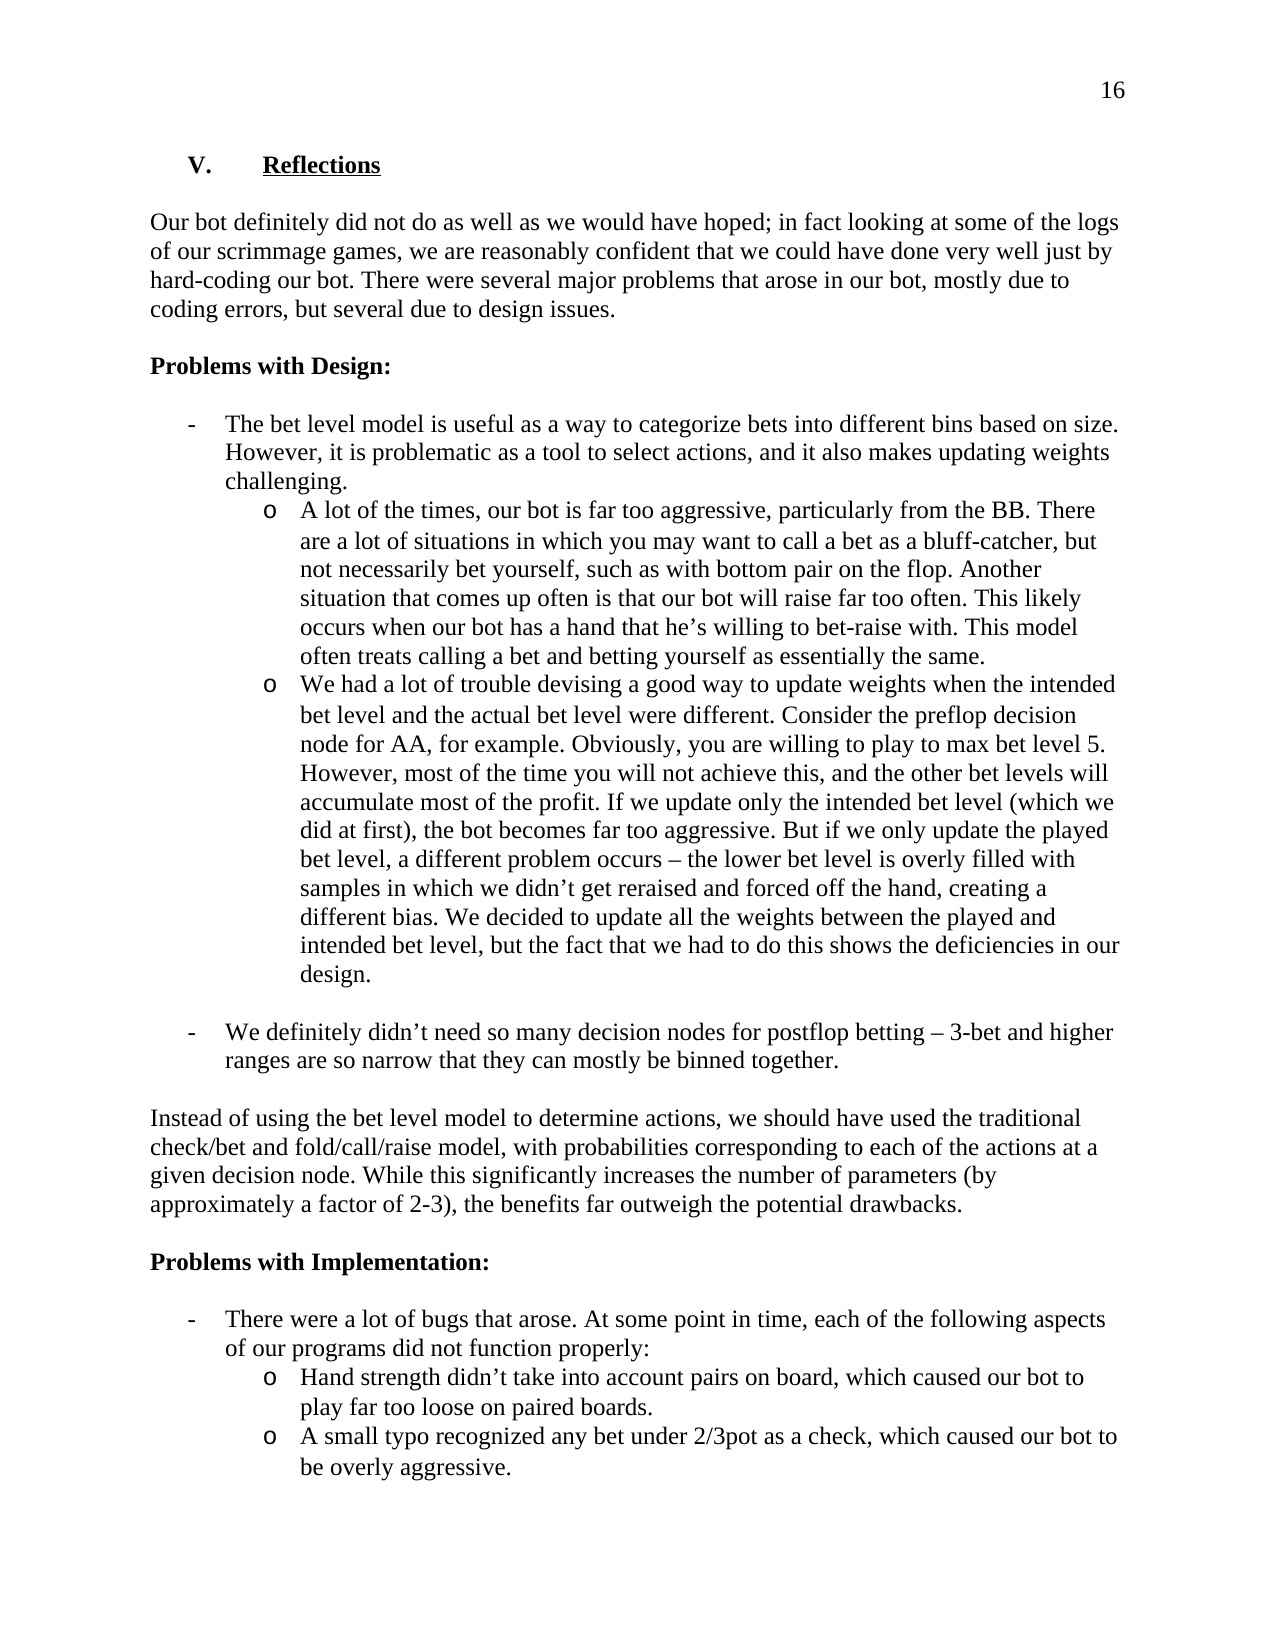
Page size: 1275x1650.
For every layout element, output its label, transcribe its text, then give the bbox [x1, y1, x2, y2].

text Our bot definitely did not do as well as we would have hoped; in fact looking at some of the logs of our scrimmage games, we are reasonably confident that we could have done very well just by hard-coding our bot. There were several major problems that arose in our bot, mostly due to coding errors, but several due to design issues. [150, 207, 1125, 322]
list The bet level model is useful as a way to categorize bets into different bins based on size. However, it is problematic as a tool to select actions, and it also makes updating weights challenging. [187, 409, 1125, 495]
list We definitely didn’t need so many decision nodes for postflop betting – 3-bet and higher ranges are so narrow that they can mostly be binned together. [187, 1017, 1125, 1074]
list A small typo recognized any bet under 2/3pot as a check, which caused our bot to be overly aggressive. [262, 1421, 1125, 1481]
list Hand strength didn’t take into account pairs on board, which caused our bot to play far too loose on paired boards. [262, 1362, 1125, 1421]
text Problems with Implementation: [150, 1247, 1125, 1275]
list A lot of the times, our bot is far too aggressive, particularly from the BB. There are a lot of situations in which you may want to call a bet as a bluff-catcher, but not necessarily bet yourself, such as with bottom pair on the flop. Another situation that comes up often is that our bot will raise far too often. This likely occurs when our bot has a hand that he’s willing to bet-raise with. This model often treats calling a bet and betting yourself as essentially the same. [262, 495, 1125, 669]
list We had a lot of trouble devising a good way to update weights when the intended bet level and the actual bet level were different. Consider the preflop decision node for AA, for example. Obviously, you are willing to play to max bet level 5. However, most of the time you will not achieve this, and the other bet levels will accumulate most of the profit. If we update only the intended bet level (which we did at first), the bot becomes far too aggressive. But if we only update the played bet level, a different problem occurs – the lower bet level is overly filled with samples in which we didn’t get reraised and forced off the hand, creating a different bias. We decided to update all the weights between the played and intended bet level, but the fact that we had to do this shows the deficiencies in our design. [262, 669, 1125, 988]
text Instead of using the bet level model to determine actions, we should have used the traditional check/bet and fold/call/raise model, with probabilities corresponding to each of the actions at a given decision node. While this significantly increases the number of parameters (by approximately a factor of 2-3), the benefits far outweigh the potential drawbacks. [150, 1103, 1125, 1218]
list There were a lot of bugs that arose. At some point in time, each of the following aspects of our programs did not function properly: [187, 1304, 1125, 1362]
text Problems with Design: [150, 351, 1125, 380]
list Reflections [187, 150, 1125, 179]
